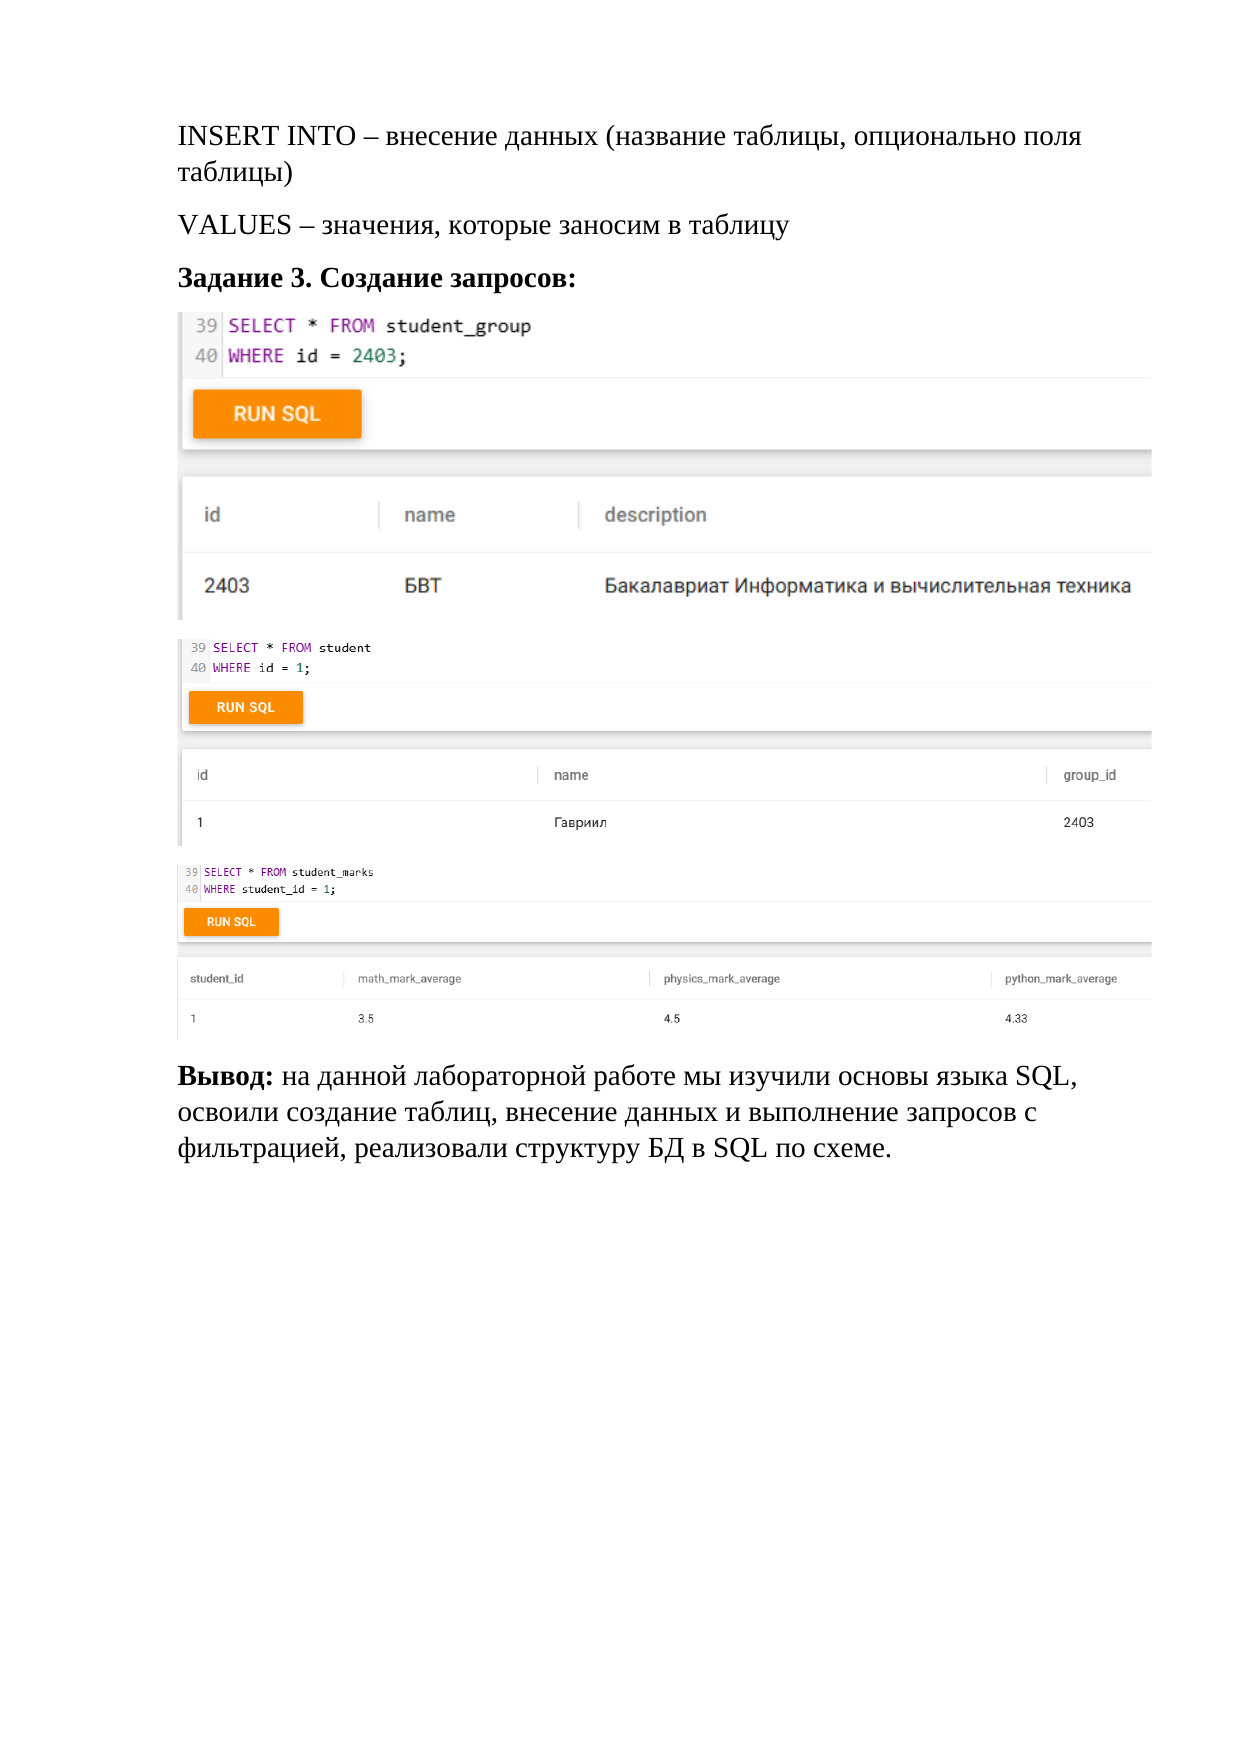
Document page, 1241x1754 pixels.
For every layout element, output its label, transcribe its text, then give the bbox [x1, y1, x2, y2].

picture [177, 639, 1152, 846]
picture [177, 865, 1152, 1039]
text Задание 3. Создание запросов: [177, 260, 1152, 293]
picture [177, 312, 1152, 620]
text INSERT INTO – внесение данных (название таблицы, опционально поля таблицы) [177, 118, 1152, 188]
text Вывод: на данной лабораторной работе мы изучили основы языка SQL, освоили создание таблиц, внесение данных и выполнение запросов с фильтрацией, реализовали структуру БД в SQL по схеме. [177, 1058, 1152, 1164]
text VALUES – значения, которые заносим в таблицу [177, 207, 1152, 241]
